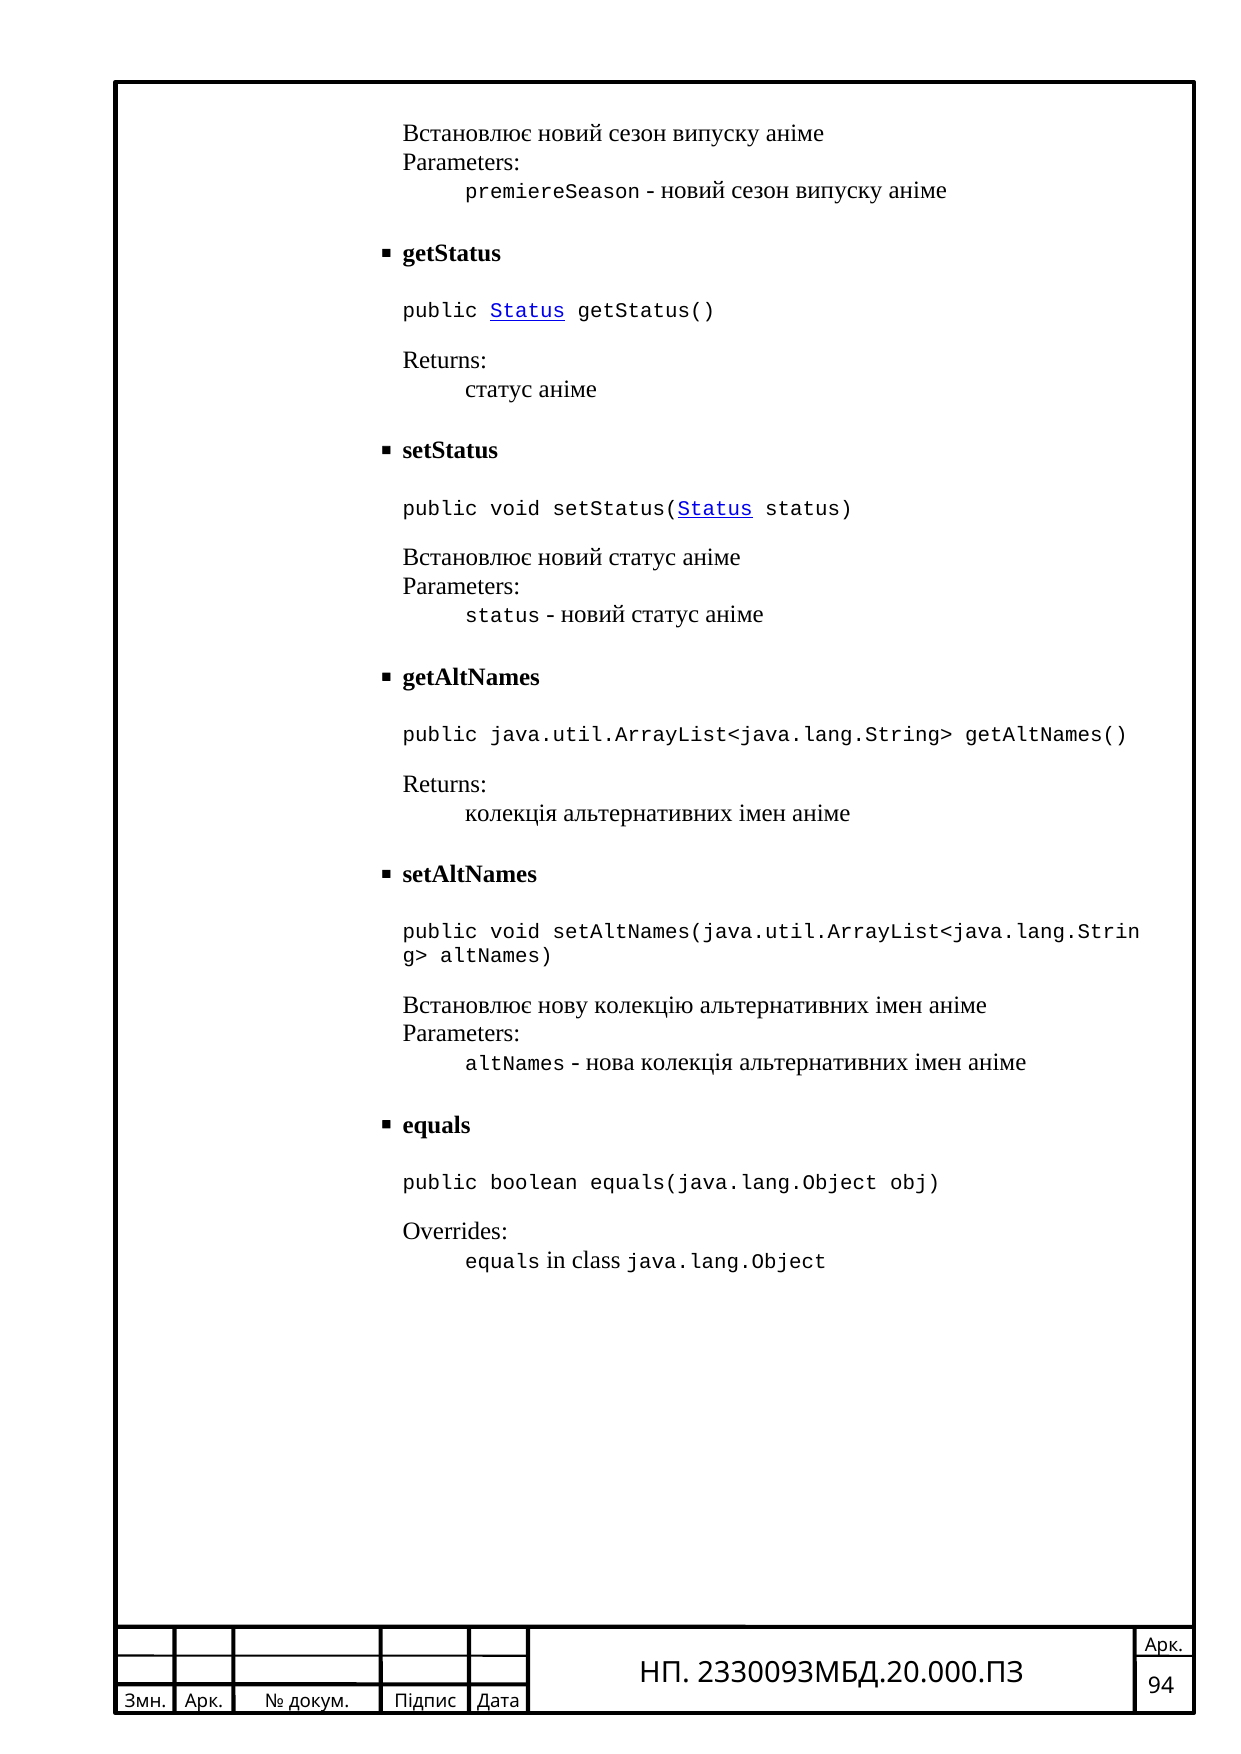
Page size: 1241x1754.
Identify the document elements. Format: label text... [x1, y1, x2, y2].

text public java.util.ArrayList<java.lang.String> getAltNames() [402, 724, 1152, 748]
text Parameters: [402, 571, 1152, 599]
text колекція альтернативних імен аніме [465, 798, 1152, 826]
list getStatus [380, 238, 1152, 267]
text status - новий статус аніме [465, 599, 1152, 629]
text Встановлює новий сезон випуску аніме [402, 118, 1152, 147]
text Overrides: [402, 1216, 1152, 1245]
text public void setAltNames(java.util.ArrayList<java.lang.String> altNames) [402, 922, 1152, 969]
text статус аніме [465, 374, 1152, 402]
list setAltNames [380, 859, 1152, 888]
text altNames - нова колекція альтернативних імен аніме [465, 1047, 1152, 1077]
text Returns: [402, 769, 1152, 798]
text Parameters: [402, 147, 1152, 176]
text equals in class java.lang.Object [465, 1245, 1152, 1275]
list getAltNames [380, 662, 1152, 691]
text Parameters: [402, 1018, 1152, 1047]
list setStatus [380, 436, 1152, 464]
list equals [380, 1110, 1152, 1139]
text Встановлює нову колекцію альтернативних імен аніме [402, 990, 1152, 1018]
text public Status getStatus() [402, 300, 1152, 324]
text premiereSeason - новий сезон випуску аніме [465, 176, 1152, 205]
text public boolean equals(java.lang.Object obj) [402, 1172, 1152, 1196]
text Встановлює новий статус аніме [402, 542, 1152, 571]
text Returns: [402, 345, 1152, 374]
text public void setStatus(Status status) [402, 498, 1152, 521]
